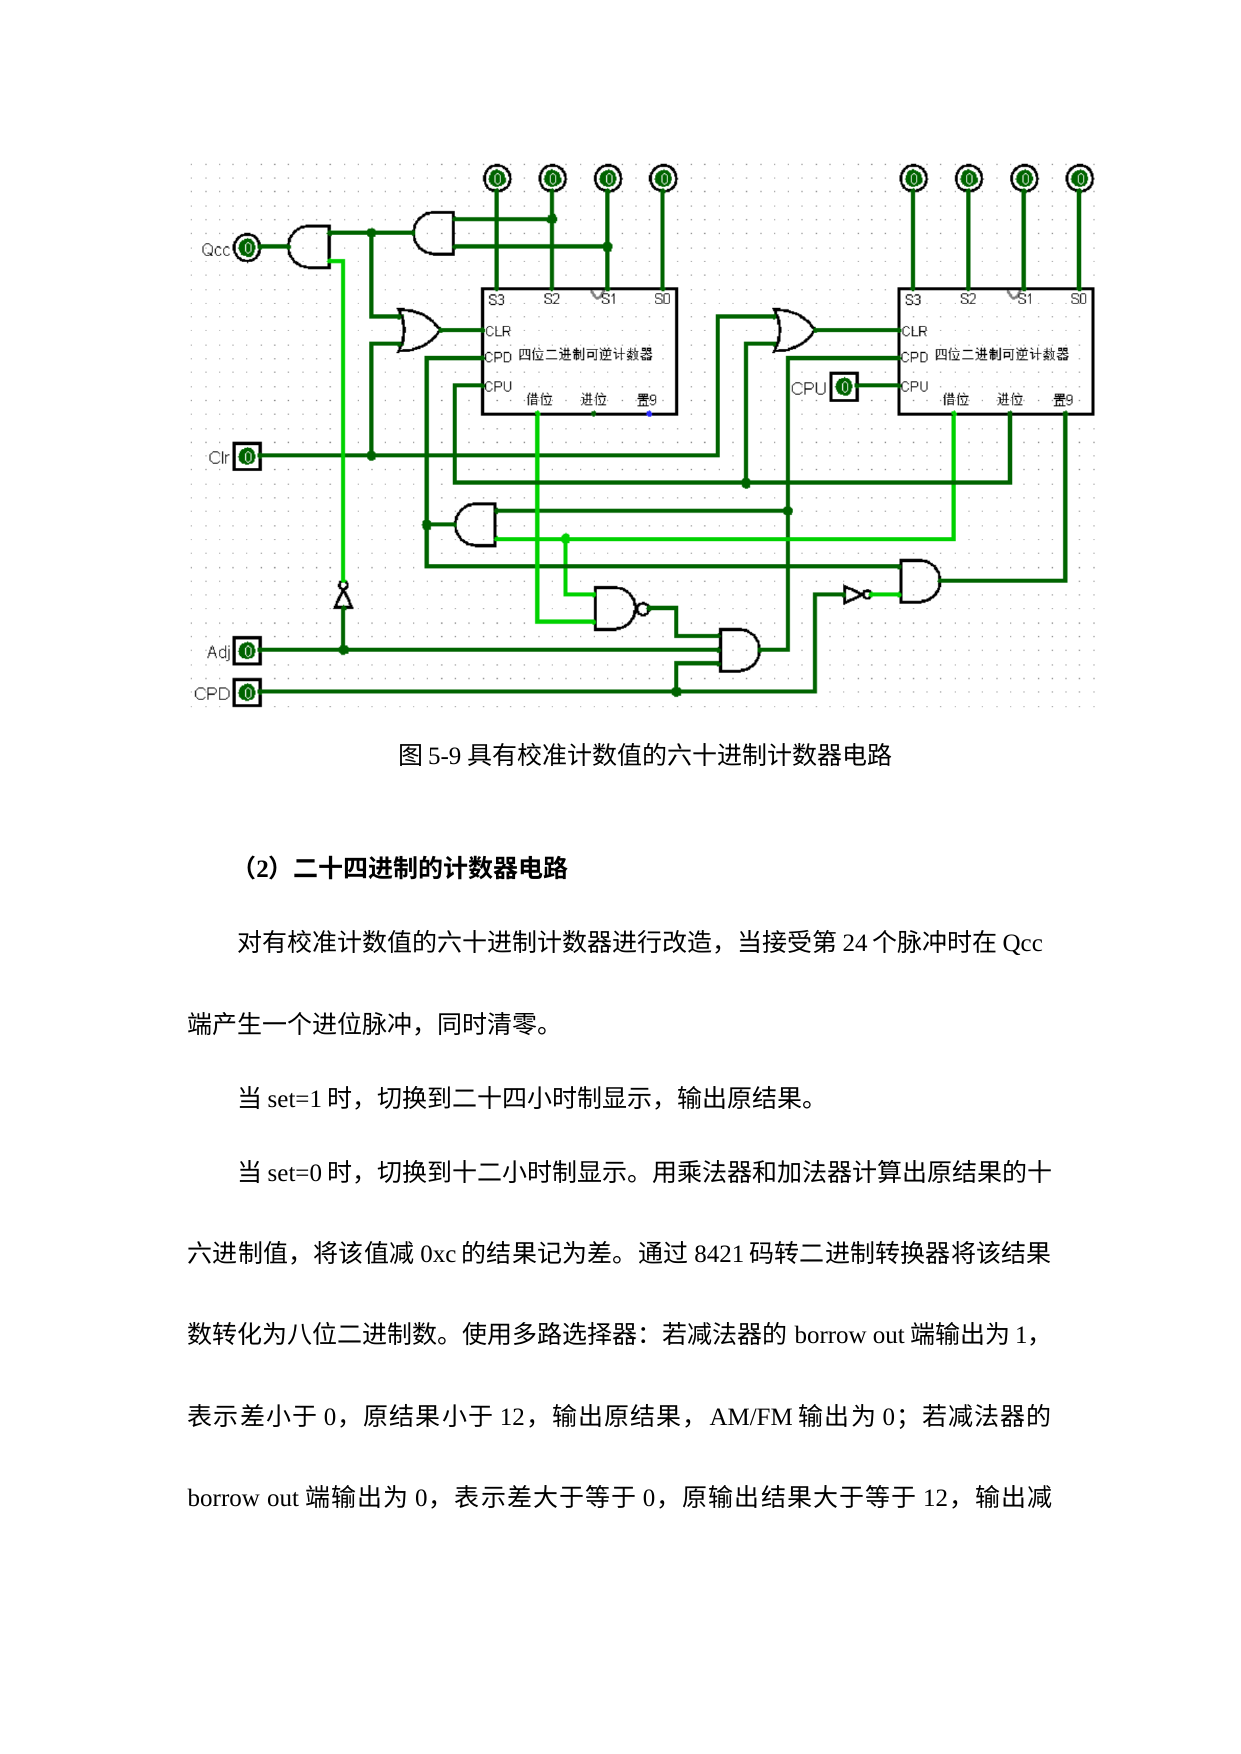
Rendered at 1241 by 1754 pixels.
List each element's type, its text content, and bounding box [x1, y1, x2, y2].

text 对有校准计数值的六十进制计数器进行改造，当接受第24个脉冲时在Qcc端产生一个进位脉冲，同时清零。 [187, 908, 1053, 1055]
list 二十四进制的计数器电路 [187, 834, 1053, 899]
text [187, 1138, 1053, 1528]
text 图5-9 具有校准计数值的六十进制计数器电路 [187, 721, 1053, 786]
list 当set=1时，切换到二十四小时制显示，输出原结果。 [187, 1064, 1053, 1129]
picture [187, 162, 1104, 709]
